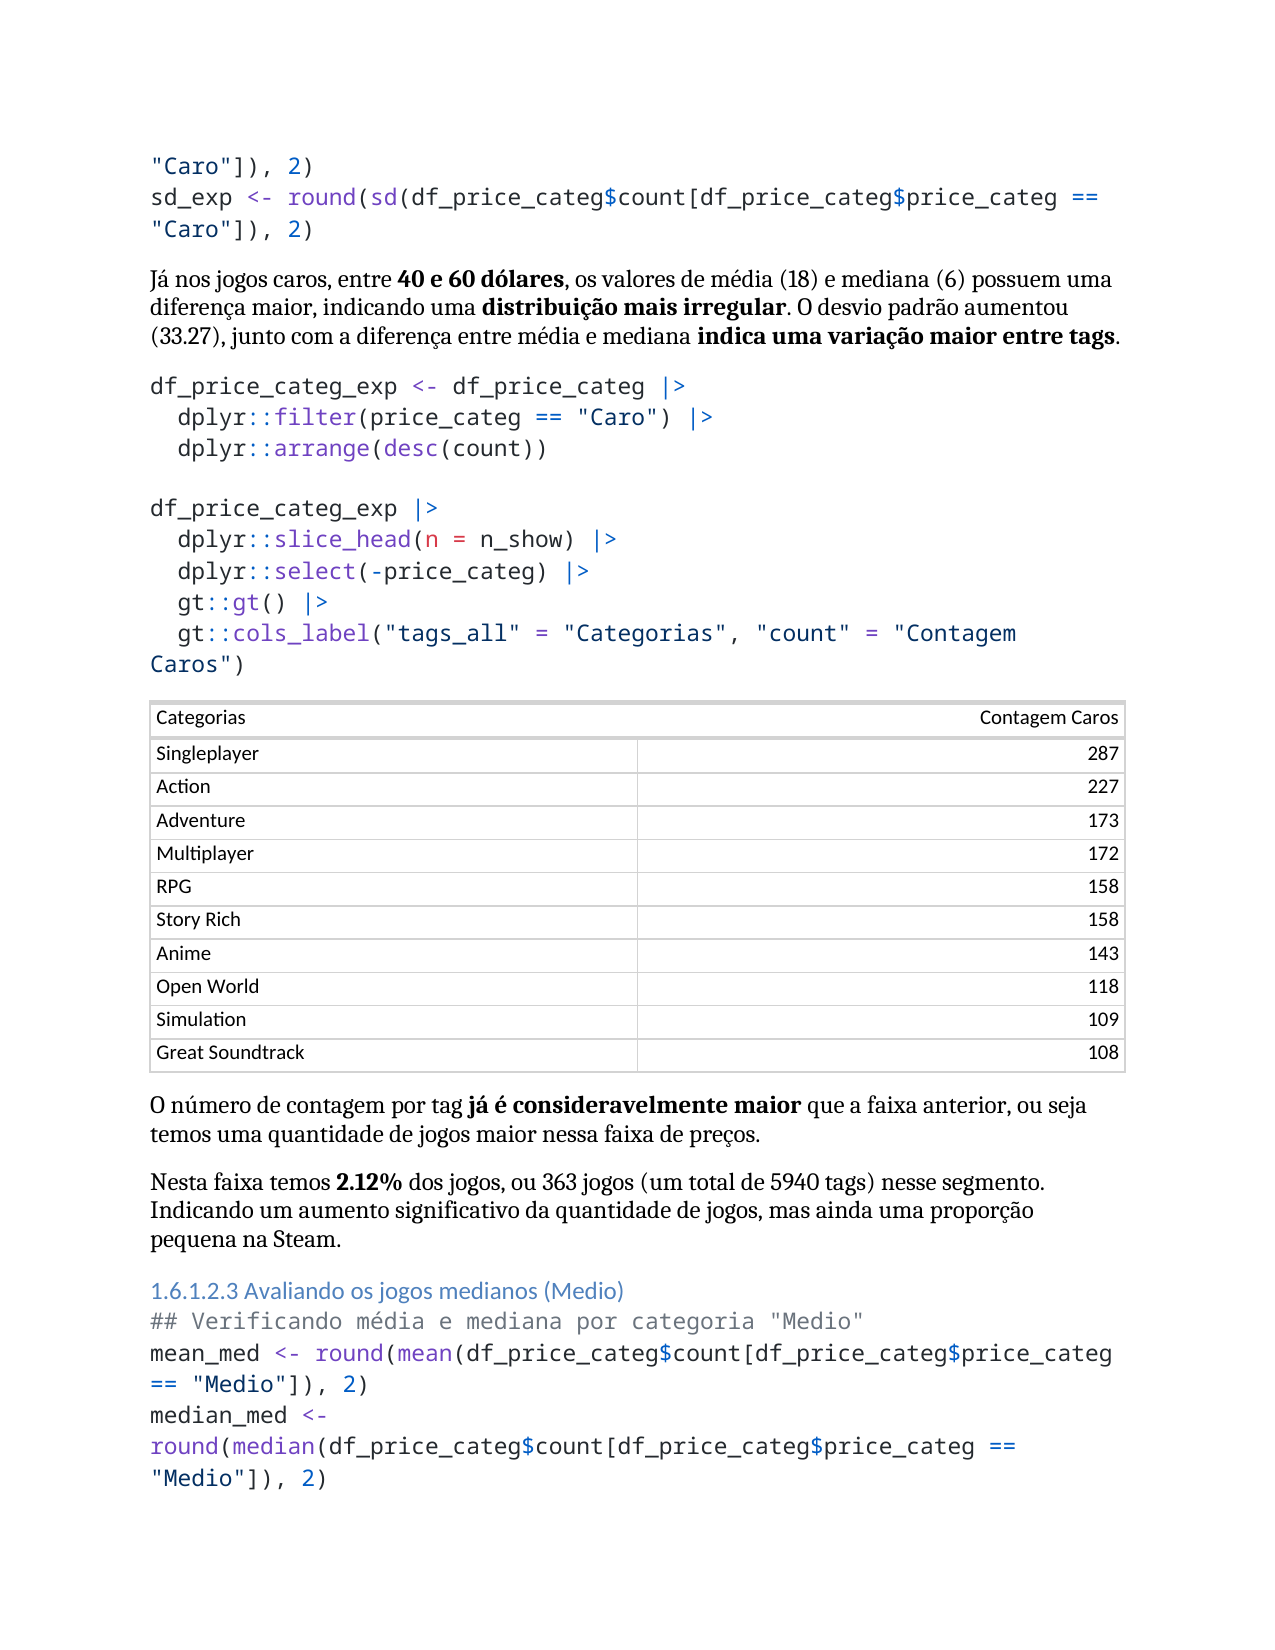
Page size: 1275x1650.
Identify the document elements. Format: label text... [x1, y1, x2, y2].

table_cell 143 [638, 940, 1124, 971]
table_cell 109 [638, 1006, 1124, 1038]
table_cell 173 [638, 807, 1124, 838]
table_cell 158 [638, 907, 1124, 938]
table_cell Singleplayer [151, 740, 637, 772]
table_cell 118 [638, 973, 1124, 1005]
table_cell Action [151, 774, 637, 805]
table_cell 158 [638, 873, 1124, 905]
table_cell Simulation [151, 1006, 637, 1038]
table_header Contagem Caros [638, 705, 1124, 736]
table_cell 172 [638, 840, 1124, 872]
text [150, 150, 1125, 244]
table_cell RPG [151, 873, 637, 905]
table_header Categorias [151, 705, 637, 736]
table_cell 108 [638, 1040, 1124, 1071]
table_cell Story Rich [151, 907, 637, 938]
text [150, 1305, 1125, 1493]
table_cell Multiplayer [151, 840, 637, 872]
table_cell 287 [638, 740, 1124, 772]
subtitle 1.6.1.2.3 Avaliando os jogos medianos (Medio) [150, 1275, 1125, 1305]
table_cell Open World [151, 973, 637, 1005]
text df_price_categ_exp <- df_price_categ |> dplyr::filter(price_categ == "Caro") |> dplyr::arrange(desc(count)) df_price_categ_exp |> dplyr::slice_head(n = n_show) |> dplyr::select(-price_categ) |> gt::gt() |> gt::cols_label("tags_all" = "Categorias", "count" = "Contagem Caros") [150, 369, 1125, 679]
table_cell Anime [151, 940, 637, 971]
table_cell 227 [638, 774, 1124, 805]
text O número de contagem por tag já é consideravelmente maior que a faixa anterior, ou seja temos uma quantidade de jogos maior nessa faixa de preços. [150, 1091, 1125, 1149]
table_cell Great Soundtrack [151, 1040, 637, 1071]
text Nesta faixa temos 2.12% dos jogos, ou 363 jogos (um total de 5940 tags) nesse segmento. Indicando um aumento significativo da quantidade de jogos, mas ainda uma proporção pequena na Steam. [150, 1168, 1125, 1254]
text Já nos jogos caros, entre 40 e 60 dólares, os valores de média (18) e mediana (6) possuem uma diferença maior, indicando uma distribuição mais irregular. O desvio padrão aumentou (33.27), junto com a diferença entre média e mediana indica uma variação maior entre tags. [150, 264, 1125, 351]
table_cell Adventure [151, 807, 637, 838]
